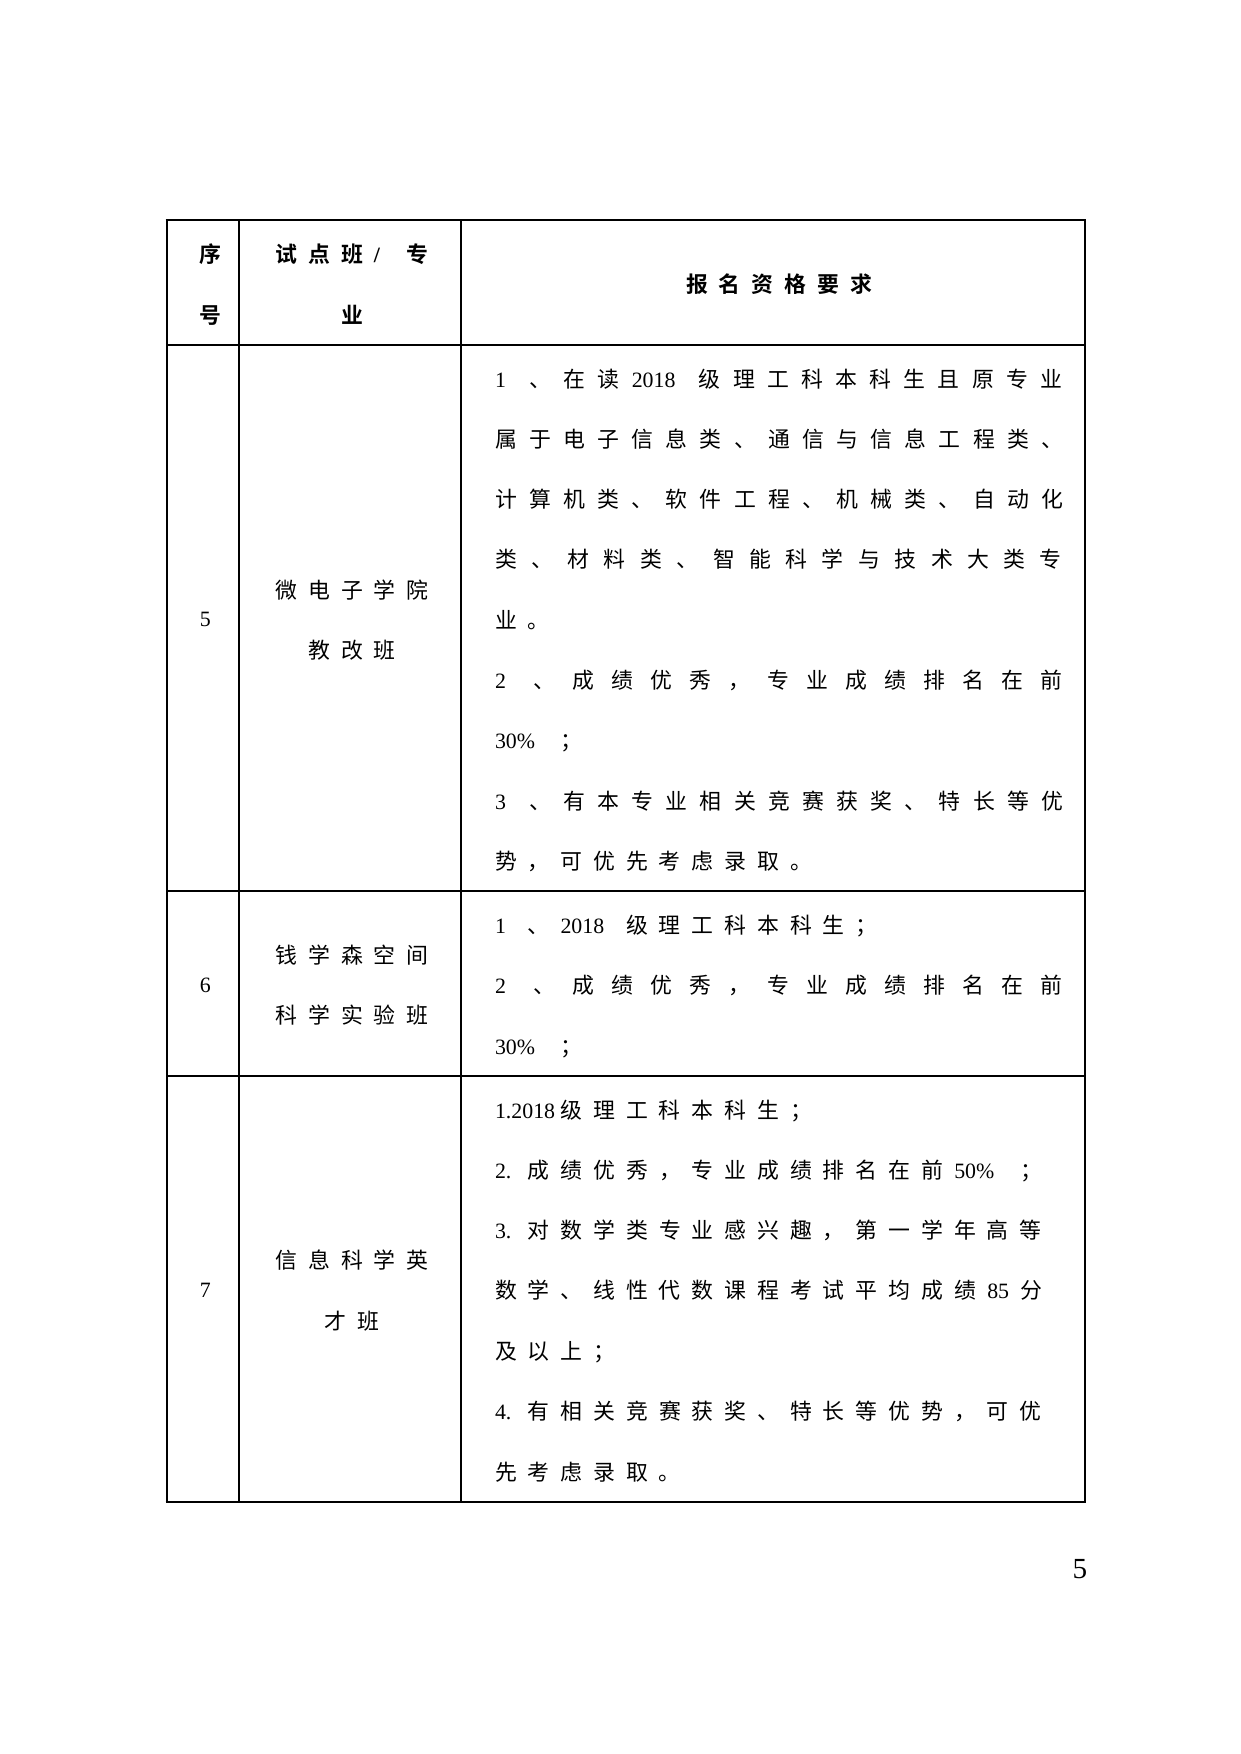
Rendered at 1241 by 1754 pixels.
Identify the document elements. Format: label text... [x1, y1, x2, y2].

table_cell 信息科学英才班 [240, 1077, 460, 1501]
table_cell 微电子学院教改班 [240, 346, 460, 890]
table_header 序号 [168, 221, 238, 344]
table_cell 1.2018级理工科本科生； 2. 成绩优秀，专业成绩排名在前50%； 3.对数学类专业感兴趣，第一学年高等数学、线性代数课程考试平均成绩85分及以上； 4.有相关竞赛获奖、特长等优势，可优先考虑录取。 [462, 1077, 1084, 1501]
table_cell 1、在读2018级理工科本科生且原专业属于电子信息类、通信与信息工程类、计算机类、软件工程、机械类、自动化类、材料类、智能科学与技术大类专业。 2、成绩优秀，专业成绩排名在前30%； 3、有本专业相关竞赛获奖、特长等优势，可优先考虑录取。 [462, 346, 1084, 890]
table_header 报名资格要求 [462, 221, 1084, 344]
table_header 试点班/专业 [240, 221, 460, 344]
table_cell 6 [168, 892, 238, 1075]
table_cell 1、2018级理工科本科生； 2、成绩优秀，专业成绩排名在前30%； [462, 892, 1084, 1075]
table_cell 钱学森空间科学实验班 [240, 892, 460, 1075]
table_cell 5 [168, 346, 238, 890]
table_cell 7 [168, 1077, 238, 1501]
